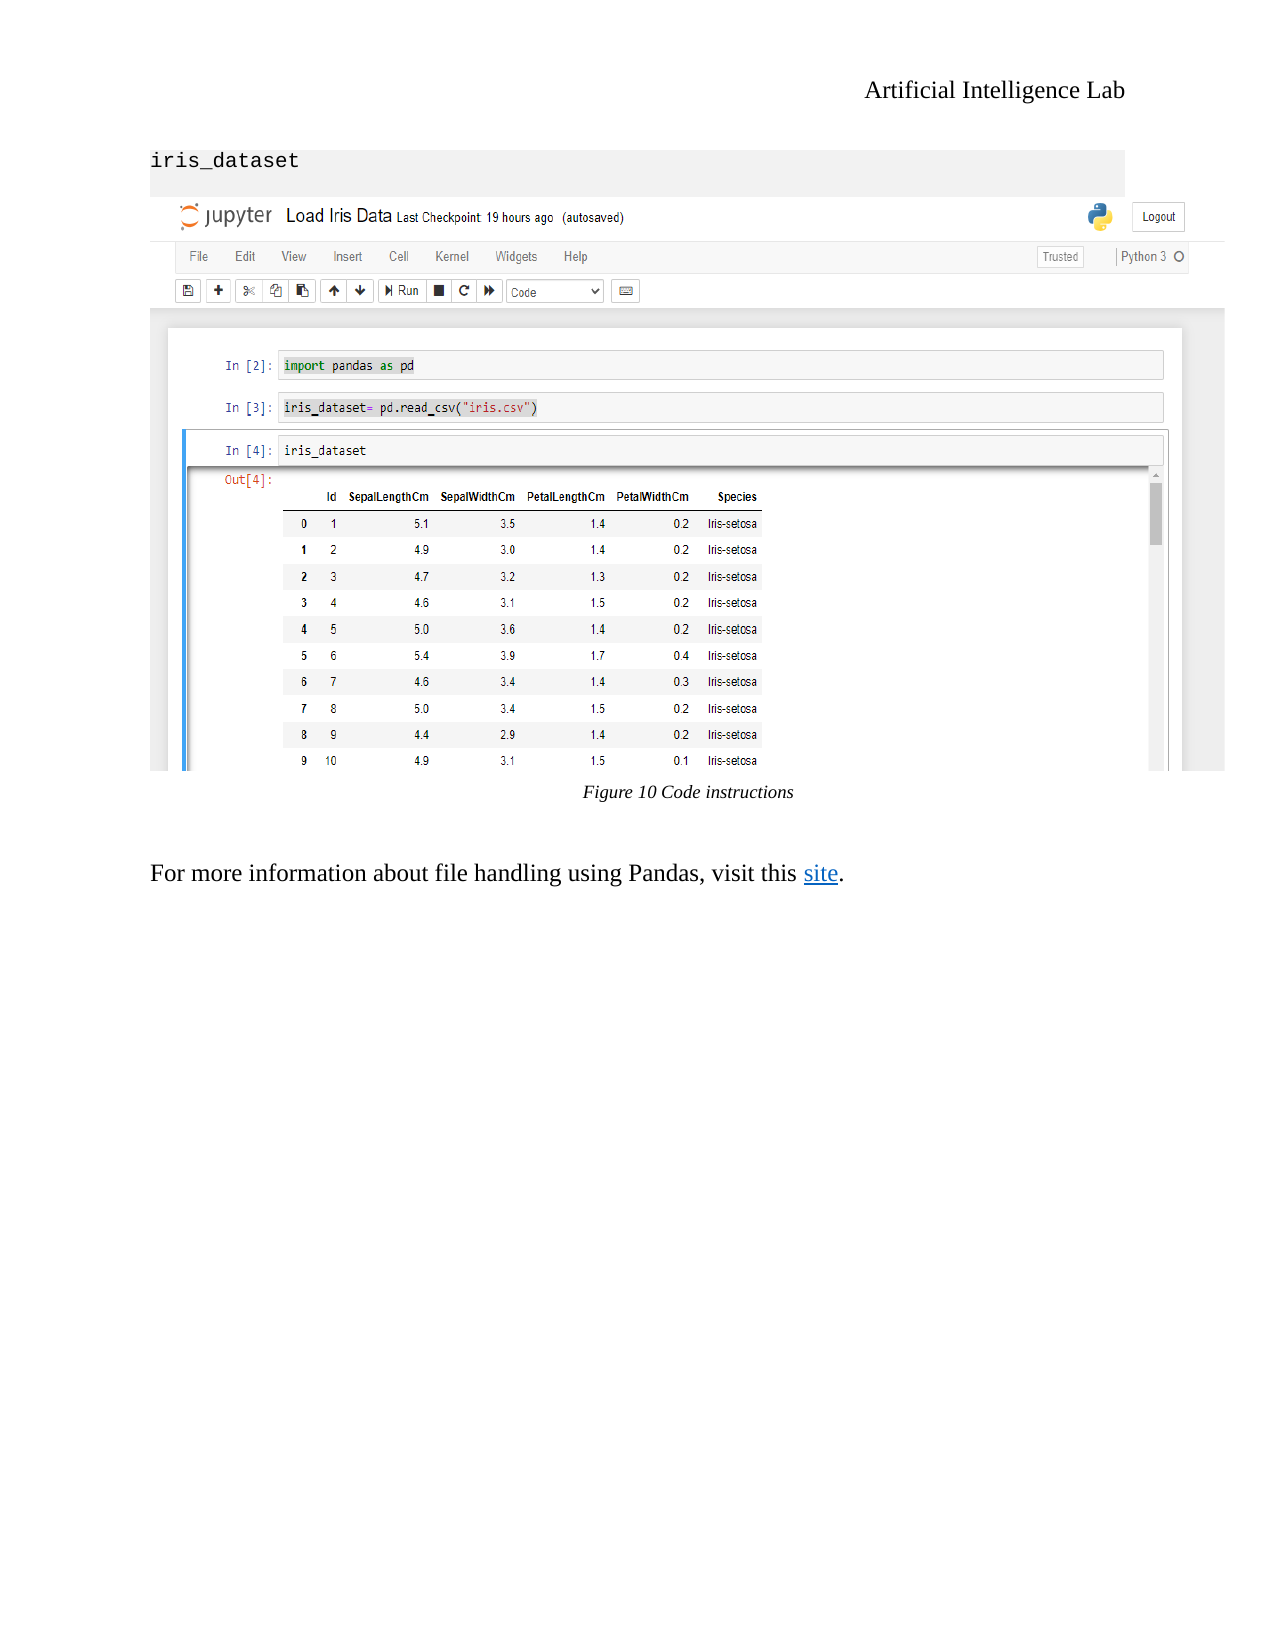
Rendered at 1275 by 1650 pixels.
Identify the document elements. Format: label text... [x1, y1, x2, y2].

text iris_dataset [150, 150, 1125, 174]
text For more information about file handling using Pandas, visit this site. [150, 858, 1125, 887]
picture [150, 201, 1224, 770]
